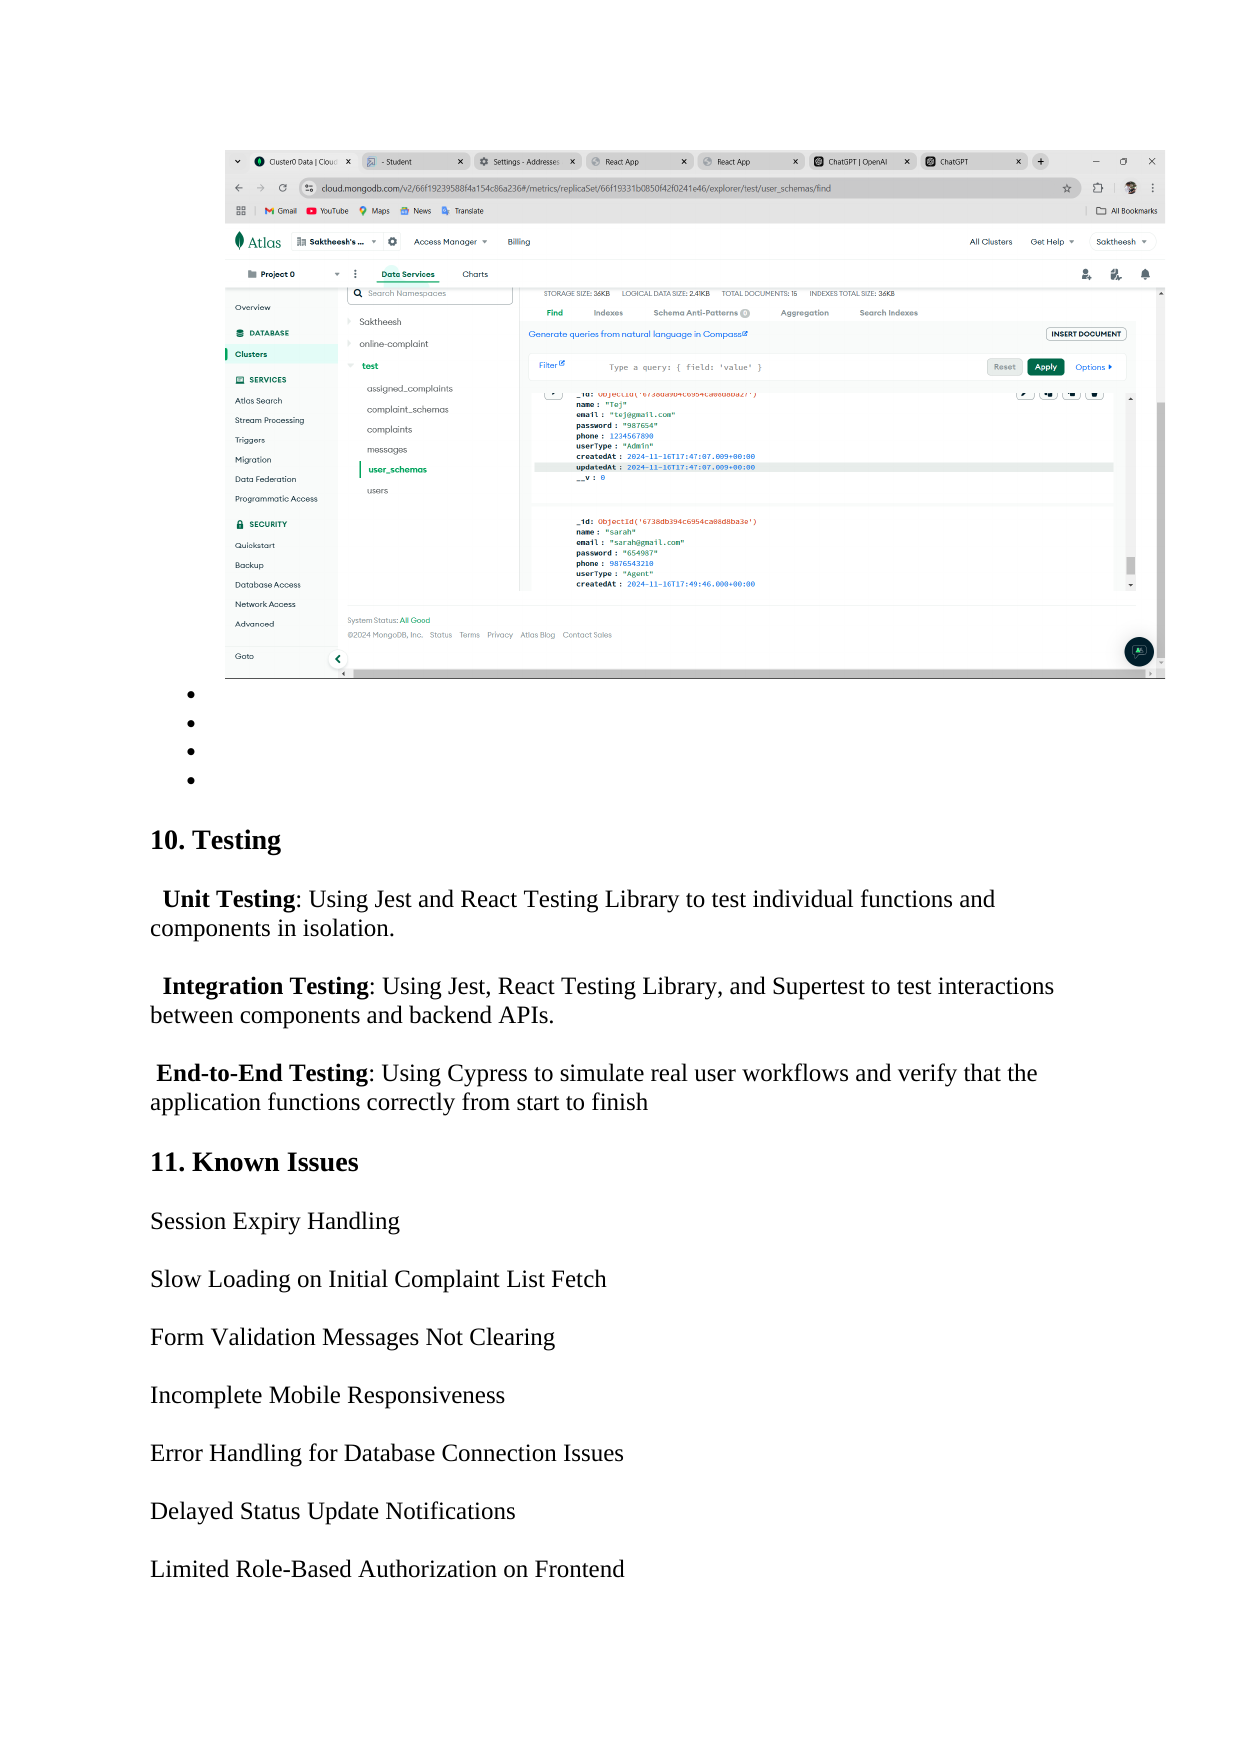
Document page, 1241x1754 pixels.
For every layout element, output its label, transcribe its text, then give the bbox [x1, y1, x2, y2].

text Form Validation Messages Not Clearing [150, 1322, 1090, 1351]
text Limited Role-Based Authorization on Frontend [150, 1554, 1090, 1582]
text Slow Loading on Initial Complaint List Fetch [150, 1264, 1090, 1293]
text Error Handling for Database Connection Issues [150, 1438, 1090, 1467]
text Session Expiry Handling [150, 1206, 1090, 1235]
text Integration Testing: Using Jest, React Testing Library, and Supertest to test interactions between components and backend APIs. [150, 971, 1090, 1029]
picture [225, 150, 1166, 679]
text 11. Known Issues [150, 1144, 1090, 1177]
text Unit Testing: Using Jest and React Testing Library to test individual functions and components in isolation. [150, 884, 1090, 942]
text Incomplete Mobile Responsiveness [150, 1380, 1090, 1409]
text Delayed Status Update Notifications [150, 1496, 1090, 1524]
text 10. Testing [150, 823, 1090, 855]
text End-to-End Testing: Using Cypress to simulate real user workflows and verify that the application functions correctly from start to finish [150, 1058, 1090, 1115]
